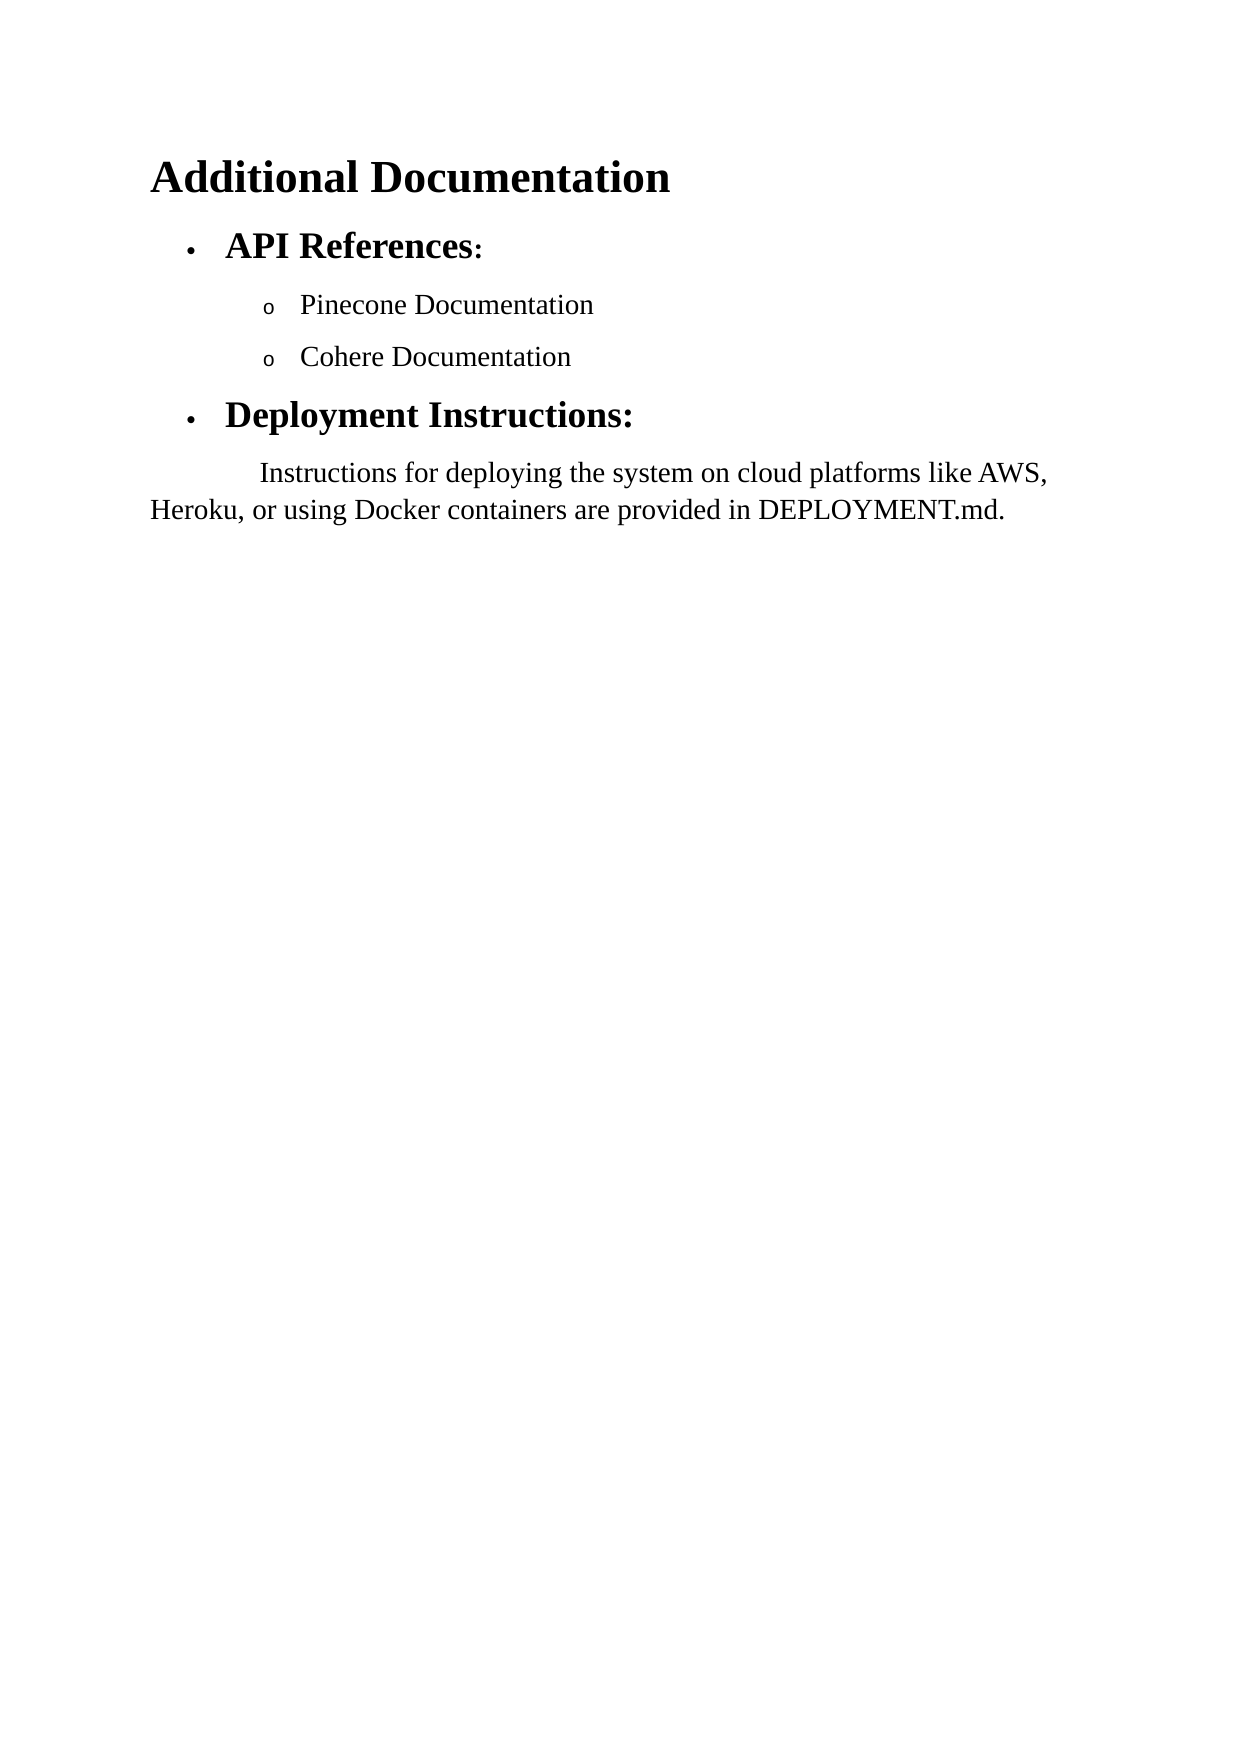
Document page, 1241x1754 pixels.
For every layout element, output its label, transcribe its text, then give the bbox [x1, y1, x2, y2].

list API References: [187, 223, 1090, 267]
text Additional Documentation [150, 150, 1090, 203]
list Cohere Documentation [262, 339, 1090, 373]
list Deployment Instructions: [187, 392, 1090, 436]
text Instructions for deploying the system on cloud platforms like AWS, Heroku, or using Docker containers are provided in DEPLOYMENT.md. [150, 456, 1090, 525]
list Pinecone Documentation [262, 287, 1090, 320]
